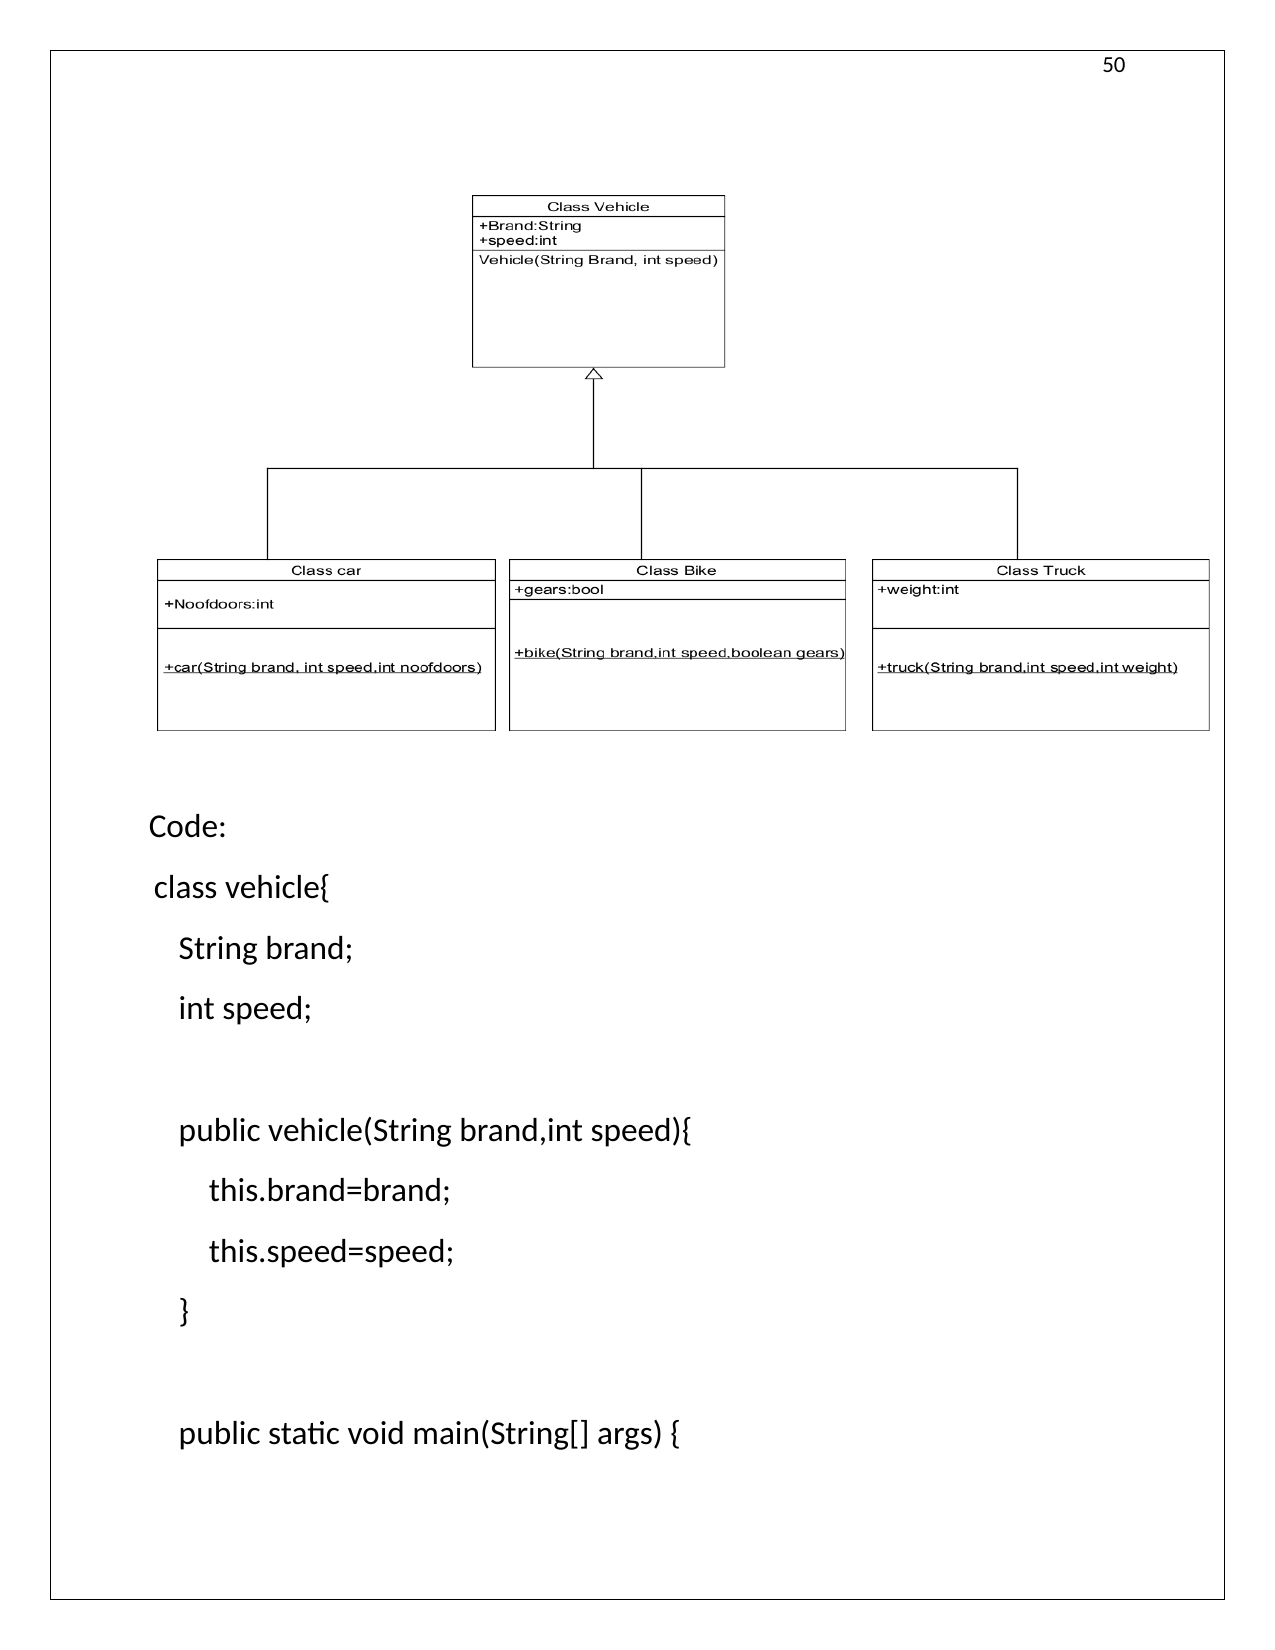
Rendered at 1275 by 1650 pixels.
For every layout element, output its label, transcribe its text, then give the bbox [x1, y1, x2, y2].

text this.speed=speed; [148, 1230, 1275, 1271]
text String brand; [148, 927, 1275, 967]
text class vehicle{ [148, 866, 1275, 907]
text public static void main(String[] args) { [148, 1412, 1275, 1452]
text int speed; [148, 987, 1275, 1028]
picture [148, 157, 1210, 787]
text Code: [148, 806, 1275, 846]
text } [148, 1291, 1275, 1331]
text public vehicle(String brand,int speed){ [148, 1109, 1275, 1149]
text this.brand=brand; [148, 1169, 1275, 1210]
